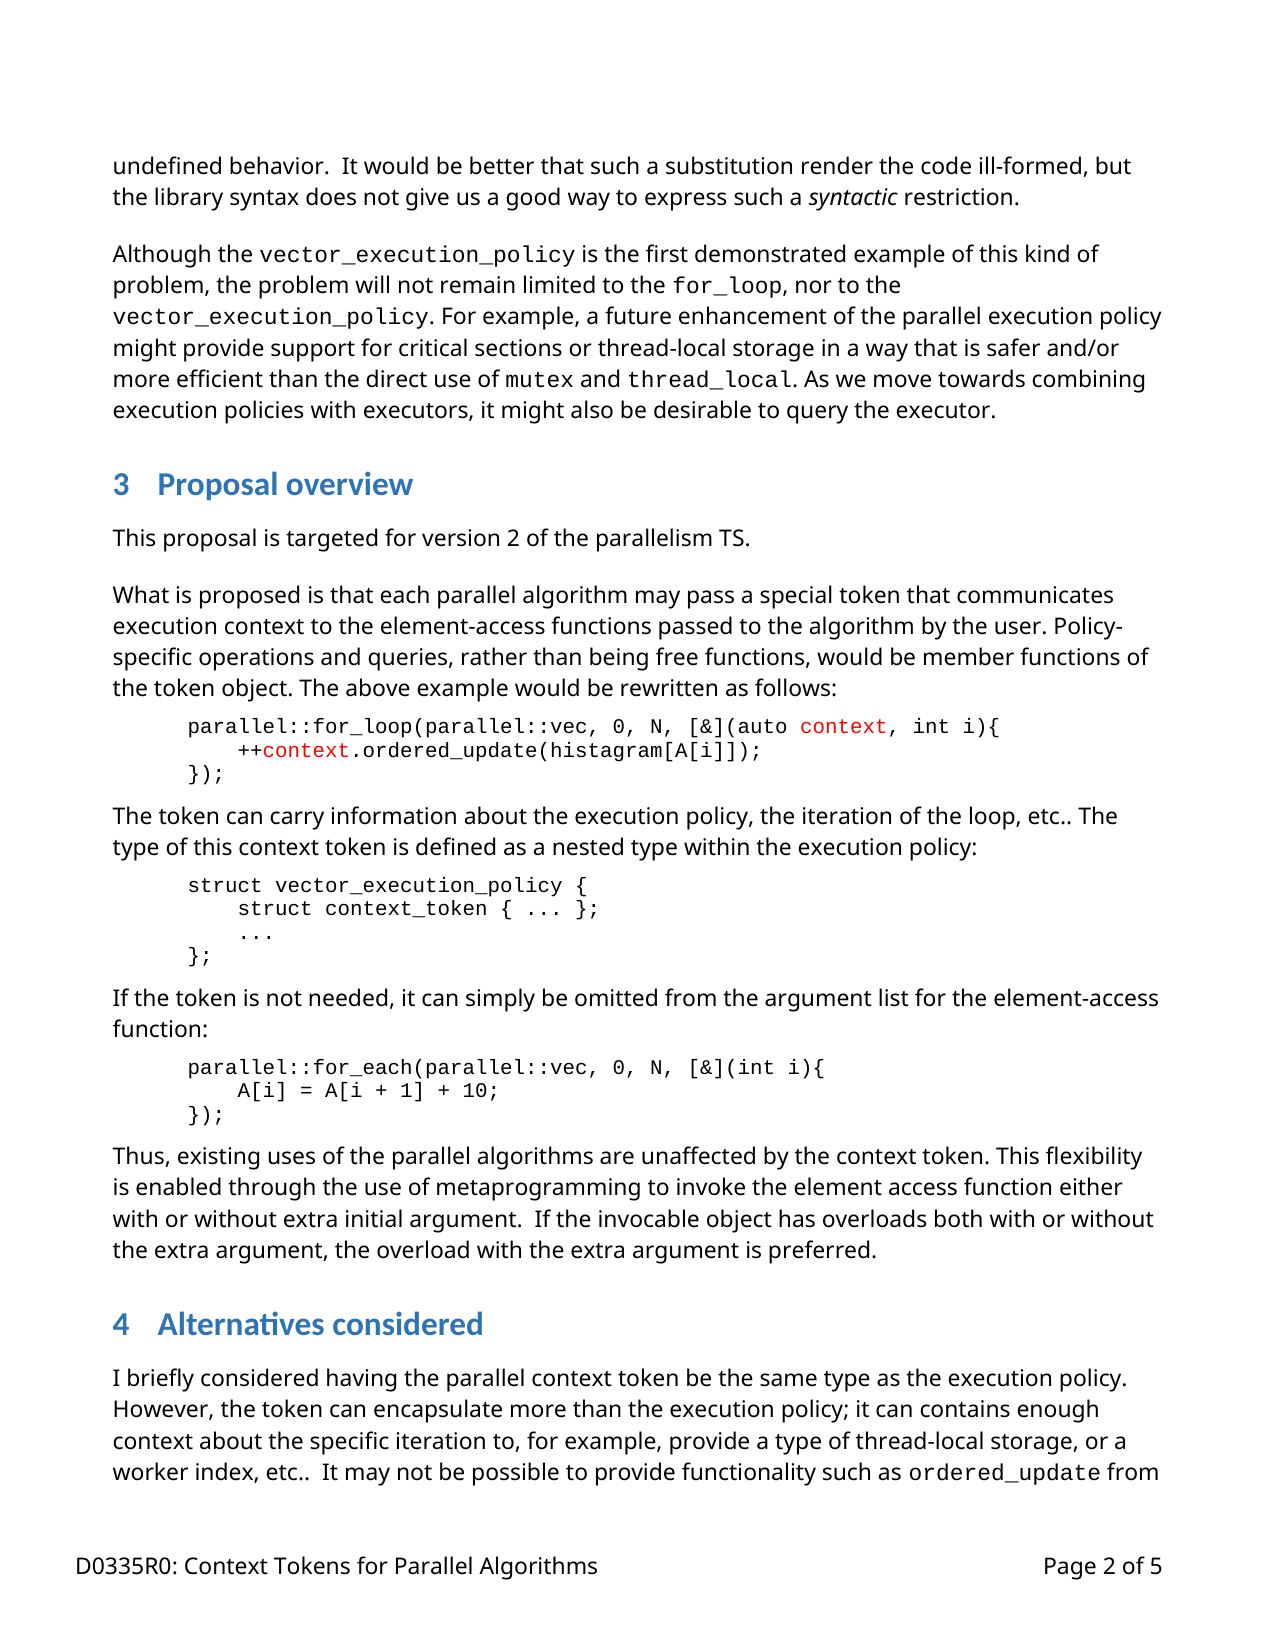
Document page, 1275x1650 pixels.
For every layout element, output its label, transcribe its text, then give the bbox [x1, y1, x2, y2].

text The token can carry information about the execution policy, the iteration of the loop, etc.. The type of this context token is defined as a nested type within the execution policy: [112, 799, 1162, 862]
text parallel::for_each(parallel::vec, 0, N, [&](int i){ [187, 1057, 1162, 1080]
text parallel::for_loop(parallel::vec, 0, N, [&](auto context, int i){ [187, 716, 1162, 740]
text struct vector_execution_policy { [187, 874, 1162, 898]
text ++context.ordered_update(histagram[A[i]]); [187, 740, 1162, 763]
text A[i] = A[i + 1] + 10; [187, 1080, 1162, 1104]
text }; [187, 946, 1162, 969]
text If the token is not needed, it can simply be omitted from the argument list for the element-access function: [112, 982, 1162, 1044]
text Although the vector_execution_policy is the first demonstrated example of this kind of problem, the problem will not remain limited to the for_loop, nor to the vector_execution_policy. For example, a future enhancement of the parallel execution policy might provide support for critical sections or thread-local storage in a way that is safer and/or more efficient than the direct use of mutex and thread_local. As we move towards combining execution policies with executors, it might also be desirable to query the executor. [112, 237, 1162, 425]
text Thus, existing uses of the parallel algorithms are unaffected by the context token. This flexibility is enabled through the use of metaprogramming to invoke the element access function either with or without extra initial argument. If the invocable object has overloads both with or without the extra argument, the overload with the extra argument is preferred. [112, 1140, 1162, 1265]
text ... [187, 922, 1162, 946]
text struct context_token { ... }; [187, 898, 1162, 922]
text }); [187, 763, 1162, 787]
text What is proposed is that each parallel algorithm may pass a special token that communicates execution context to the element-access functions passed to the algorithm by the user. Policy-specific operations and queries, rather than being free functions, would be member functions of the token object. The above example would be rewritten as follows: [112, 579, 1162, 704]
text }); [187, 1104, 1162, 1128]
subtitle Proposal overview [112, 463, 1162, 504]
subtitle Alternatives considered [112, 1303, 1162, 1343]
text This proposal is targeted for version 2 of the parallelism TS. [112, 522, 1162, 554]
